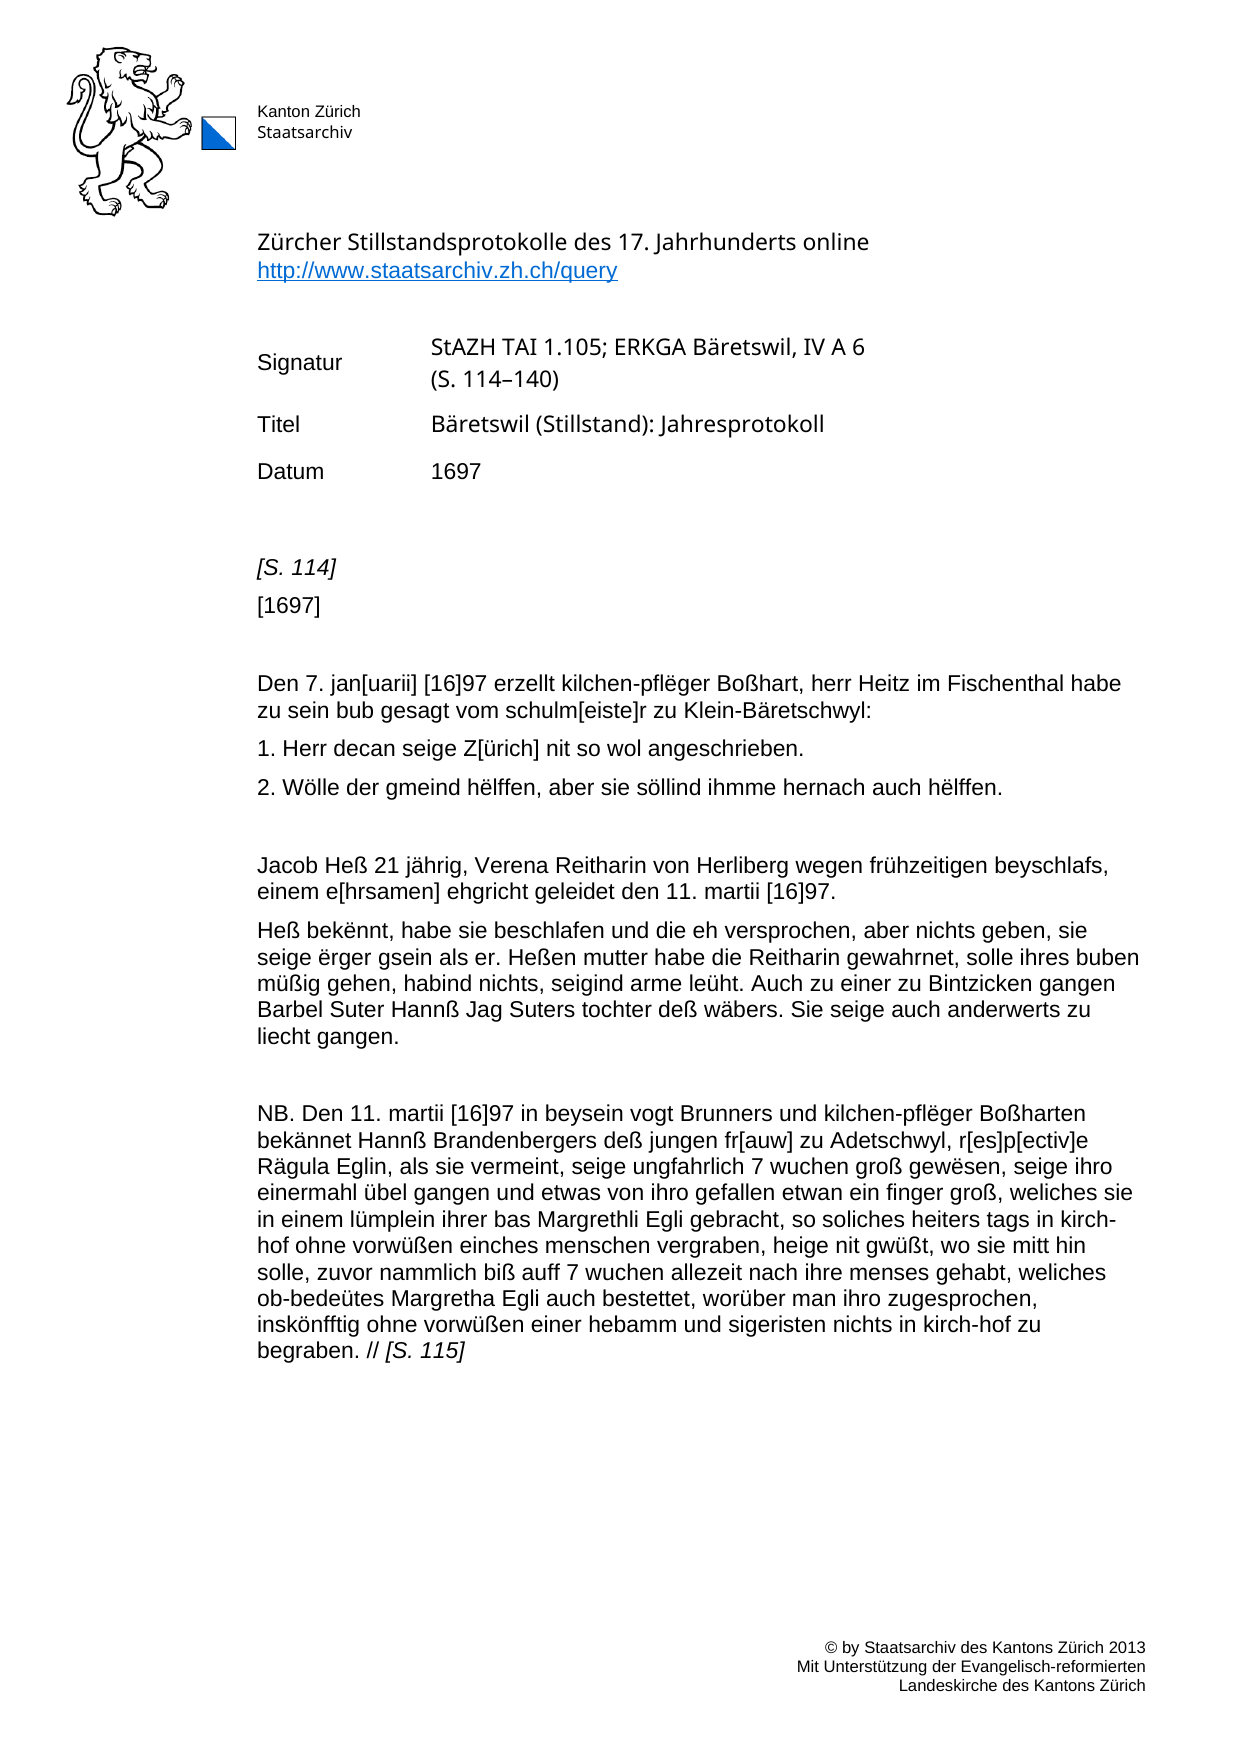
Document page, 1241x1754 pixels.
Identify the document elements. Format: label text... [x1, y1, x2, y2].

text Den 7. jan[uarii] [16]97 erzellt kilchen-pflëger Boßhart, herr Heitz im Fischenthal habe zu sein bub gesagt vom schulm[eiste]r zu Klein-Bäretschwyl: [257, 670, 1146, 723]
table_cell Bäretswil (Stillstand): Jahresprotokoll [419, 394, 1158, 441]
picture [59, 44, 196, 222]
text Heß bekënnt, habe sie beschlafen und die eh versprochen, aber nichts geben, sie seige ërger gsein als er. Heßen mutter habe die Reitharin gewahrnet, solle ihres buben müßig gehen, habind nichts, seigind arme leüht. Auch zu einer zu Bintzicken gangen Barbel Suter Hannß Jag Suters tochter deß wäbers. Sie seige auch anderwerts zu liecht gangen. [257, 917, 1146, 1049]
text Jacob Heß 21 jährig, Verena Reitharin von Herliberg wegen frühzeitigen beyschlafs, einem e[hrsamen] ehgricht geleidet den 11. martii [16]97. [257, 852, 1146, 905]
text [S. 114] [257, 554, 1146, 580]
table_cell Datum [246, 441, 419, 488]
table_cell 1697 [419, 441, 1158, 488]
table_header StAZH TAI 1.105; ERKGA Bäretswil, IV A 6 (S. 114–140) [419, 319, 1158, 394]
table_header Signatur [246, 319, 419, 394]
text [1697] [257, 592, 1146, 619]
text 2. Wölle der gmeind hëlffen, aber sie söllind ihmme hernach auch hëlffen. [257, 774, 1146, 801]
picture [200, 115, 237, 151]
table_cell Titel [246, 394, 419, 441]
text NB. Den 11. martii [16]97 in beysein vogt Brunners und kilchen-pflëger Boßharten bekännet Hannß Brandenbergers deß jungen fr[auw] zu Adetschwyl, r[es]p[ectiv]e Rägula Eglin, als sie vermeint, seige ungfahrlich 7 wuchen groß gewësen, seige ihro einermahl übel gangen und etwas von ihro gefallen etwan ein finger groß, weliches sie in einem lümplein ihrer bas Margrethli Egli gebracht, so soliches heiters tags in kirch-hof ohne vorwüßen einches menschen vergraben, heige nit gwüßt, wo sie mitt hin solle, zuvor nammlich biß auff 7 wuchen allezeit nach ihre menses gehabt, weliches ob-bedeütes Margretha Egli auch bestettet, worüber man ihro zugesprochen, inskönfftig ohne vorwüßen einer hebamm und sigeristen nichts in kirch-hof zu begraben. // [S. 115] [257, 1100, 1146, 1364]
text 1. Herr decan seige Z[ürich] nit so wol angeschrieben. [257, 735, 1146, 762]
